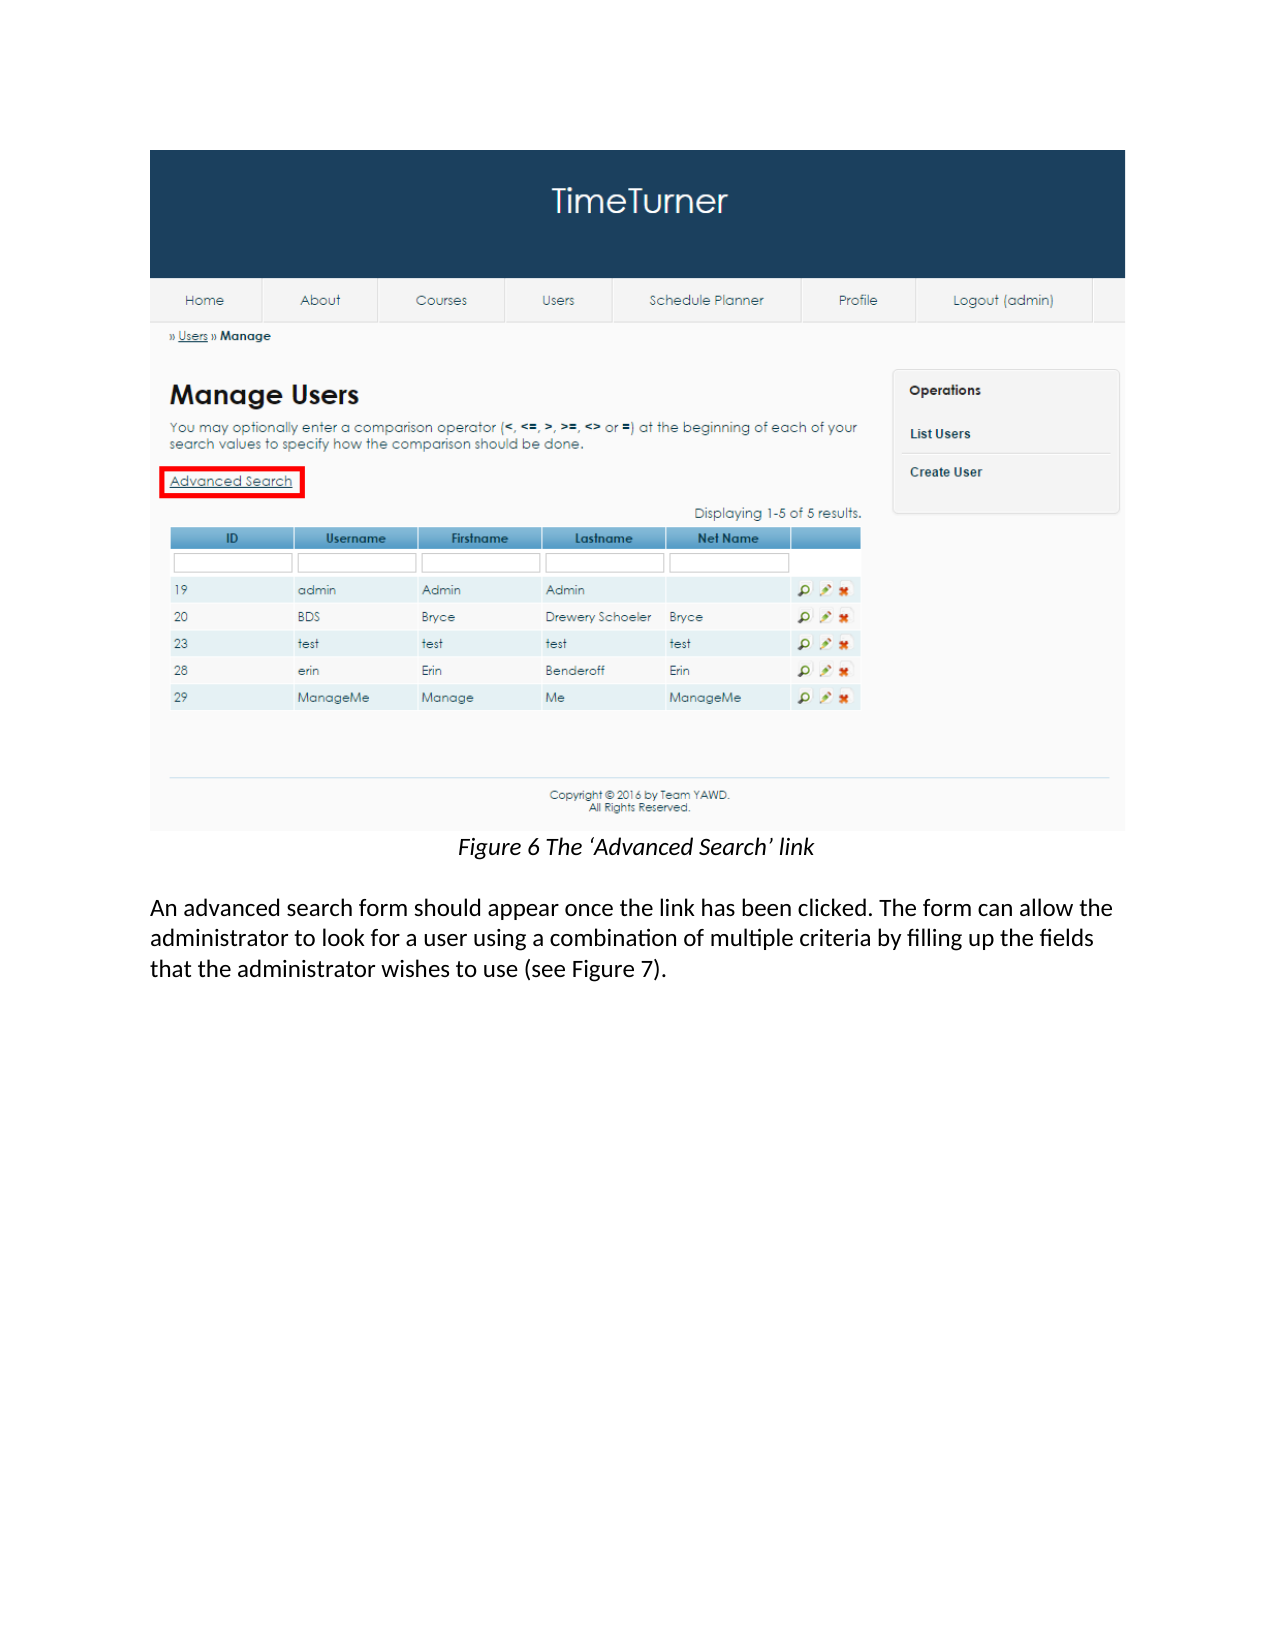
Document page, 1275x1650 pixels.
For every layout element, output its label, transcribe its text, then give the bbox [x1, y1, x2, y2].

picture [150, 150, 1125, 831]
text Figure 6 The ‘Advanced Search’ link [150, 831, 1125, 861]
text An advanced search form should appear once the link has been clicked. The form can allow the administrator to look for a user using a combination of multiple criteria by filling up the fields that the administrator wishes to use (see Figure 7). [150, 892, 1125, 983]
